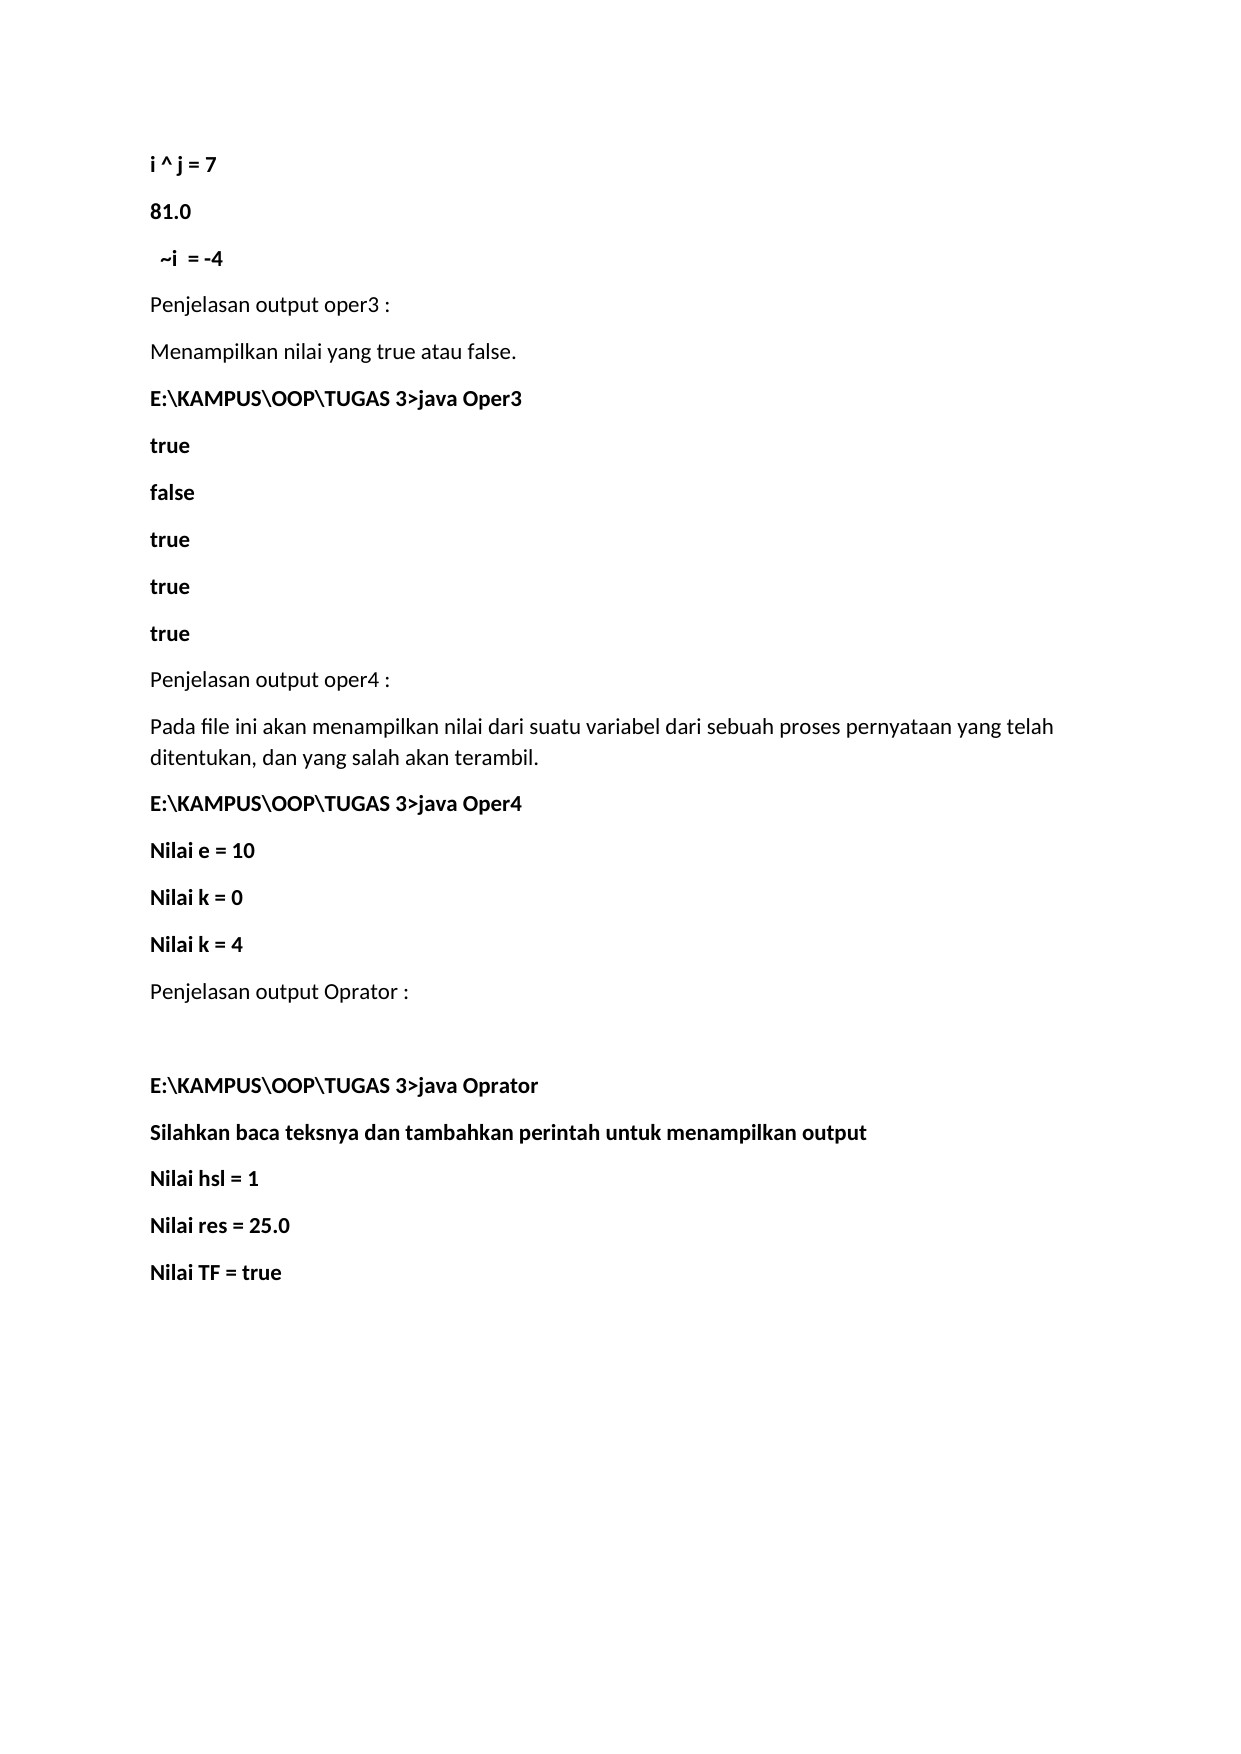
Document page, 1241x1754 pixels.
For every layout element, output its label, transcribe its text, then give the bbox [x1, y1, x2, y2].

text true [150, 572, 1090, 600]
text Nilai e = 10 [150, 836, 1090, 864]
text false [150, 478, 1090, 506]
text true [150, 431, 1090, 459]
text Nilai TF = true [150, 1258, 1090, 1286]
text Penjelasan output oper3 : [150, 291, 1090, 319]
text Penjelasan output oper4 : [150, 666, 1090, 694]
text Menampilkan nilai yang true atau false. [150, 337, 1090, 366]
text Pada file ini akan menampilkan nilai dari suatu variabel dari sebuah proses pernyataan yang telah ditentukan, dan yang salah akan terambil. [150, 712, 1090, 771]
text Penjelasan output Oprator : [150, 977, 1090, 1005]
text Silahkan baca teksnya dan tambahkan perintah untuk menampilkan output [150, 1118, 1090, 1146]
text Nilai res = 25.0 [150, 1211, 1090, 1239]
text i ^ j = 7 [150, 150, 1090, 178]
text ~i = -4 [150, 244, 1090, 272]
text Nilai k = 4 [150, 930, 1090, 958]
text 81.0 [150, 197, 1090, 225]
text true [150, 525, 1090, 553]
text Nilai hsl = 1 [150, 1164, 1090, 1193]
text true [150, 619, 1090, 647]
text E:\KAMPUS\OOP\TUGAS 3>java Oper4 [150, 789, 1090, 818]
text E:\KAMPUS\OOP\TUGAS 3>java Oper3 [150, 384, 1090, 412]
text Nilai k = 0 [150, 883, 1090, 911]
text E:\KAMPUS\OOP\TUGAS 3>java Oprator [150, 1071, 1090, 1099]
